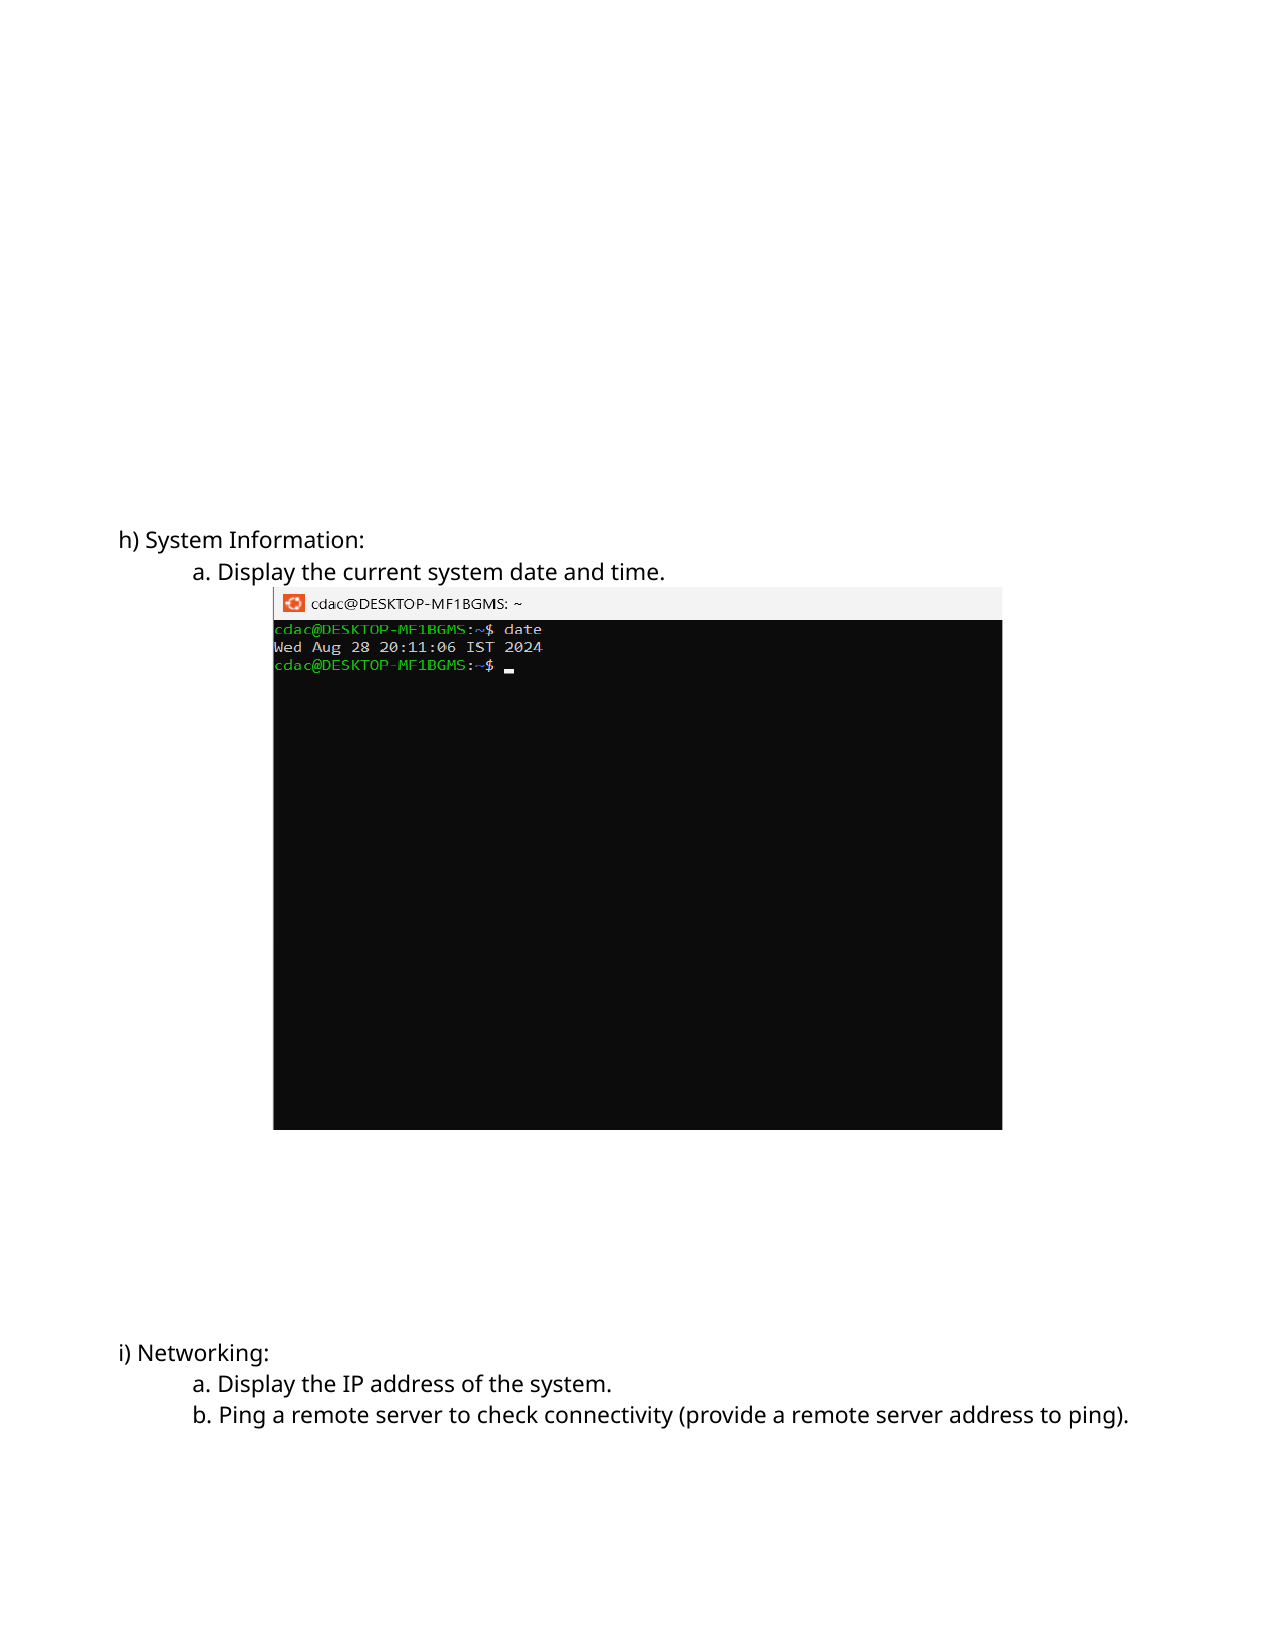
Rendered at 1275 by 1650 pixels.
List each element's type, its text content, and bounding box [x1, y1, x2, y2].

text i) Networking: [118, 1337, 1157, 1368]
text b. Ping a remote server to check connectivity (provide a remote server address to ping). [118, 1399, 1157, 1431]
text a. Display the IP address of the system. [118, 1368, 1157, 1399]
picture [272, 587, 1003, 1130]
text h) System Information: [118, 524, 1157, 556]
text a. Display the current system date and time. [118, 556, 1157, 587]
